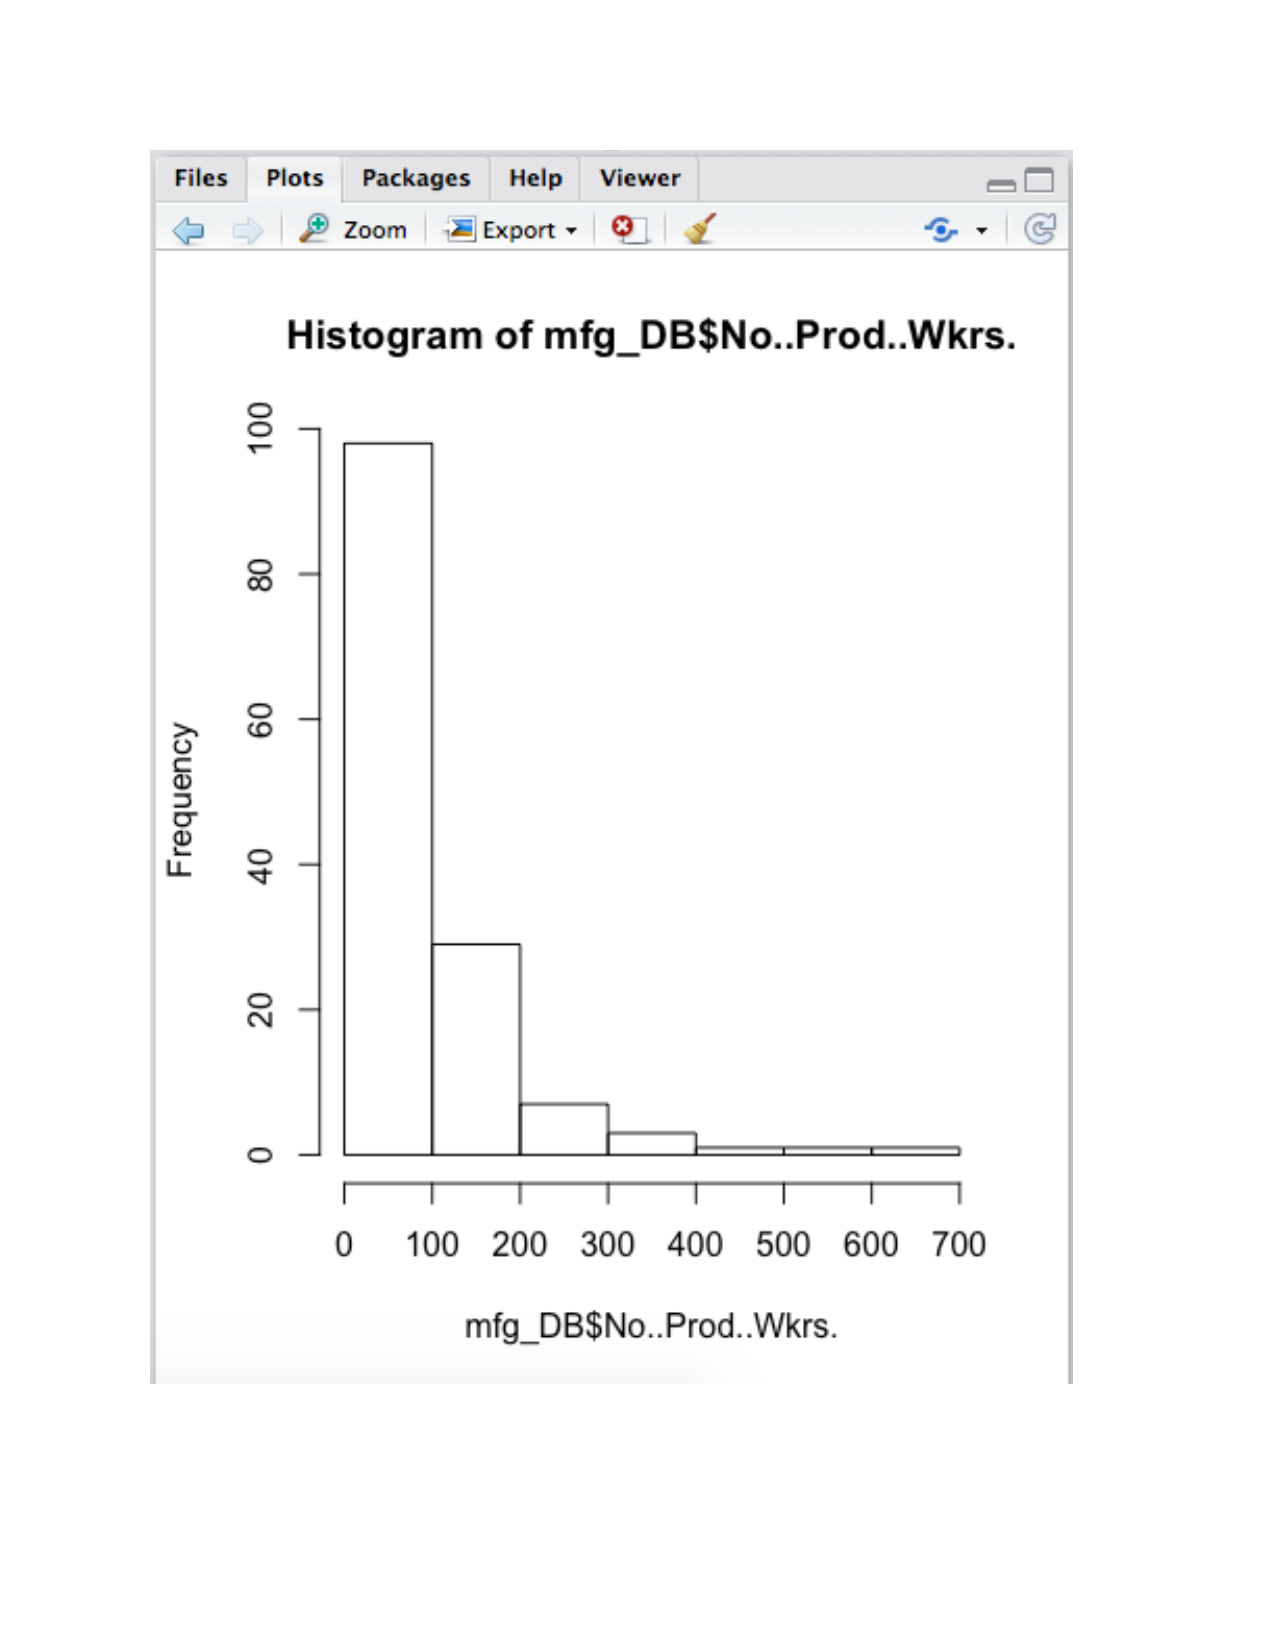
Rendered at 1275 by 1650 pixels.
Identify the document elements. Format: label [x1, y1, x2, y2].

picture [150, 150, 1073, 1384]
